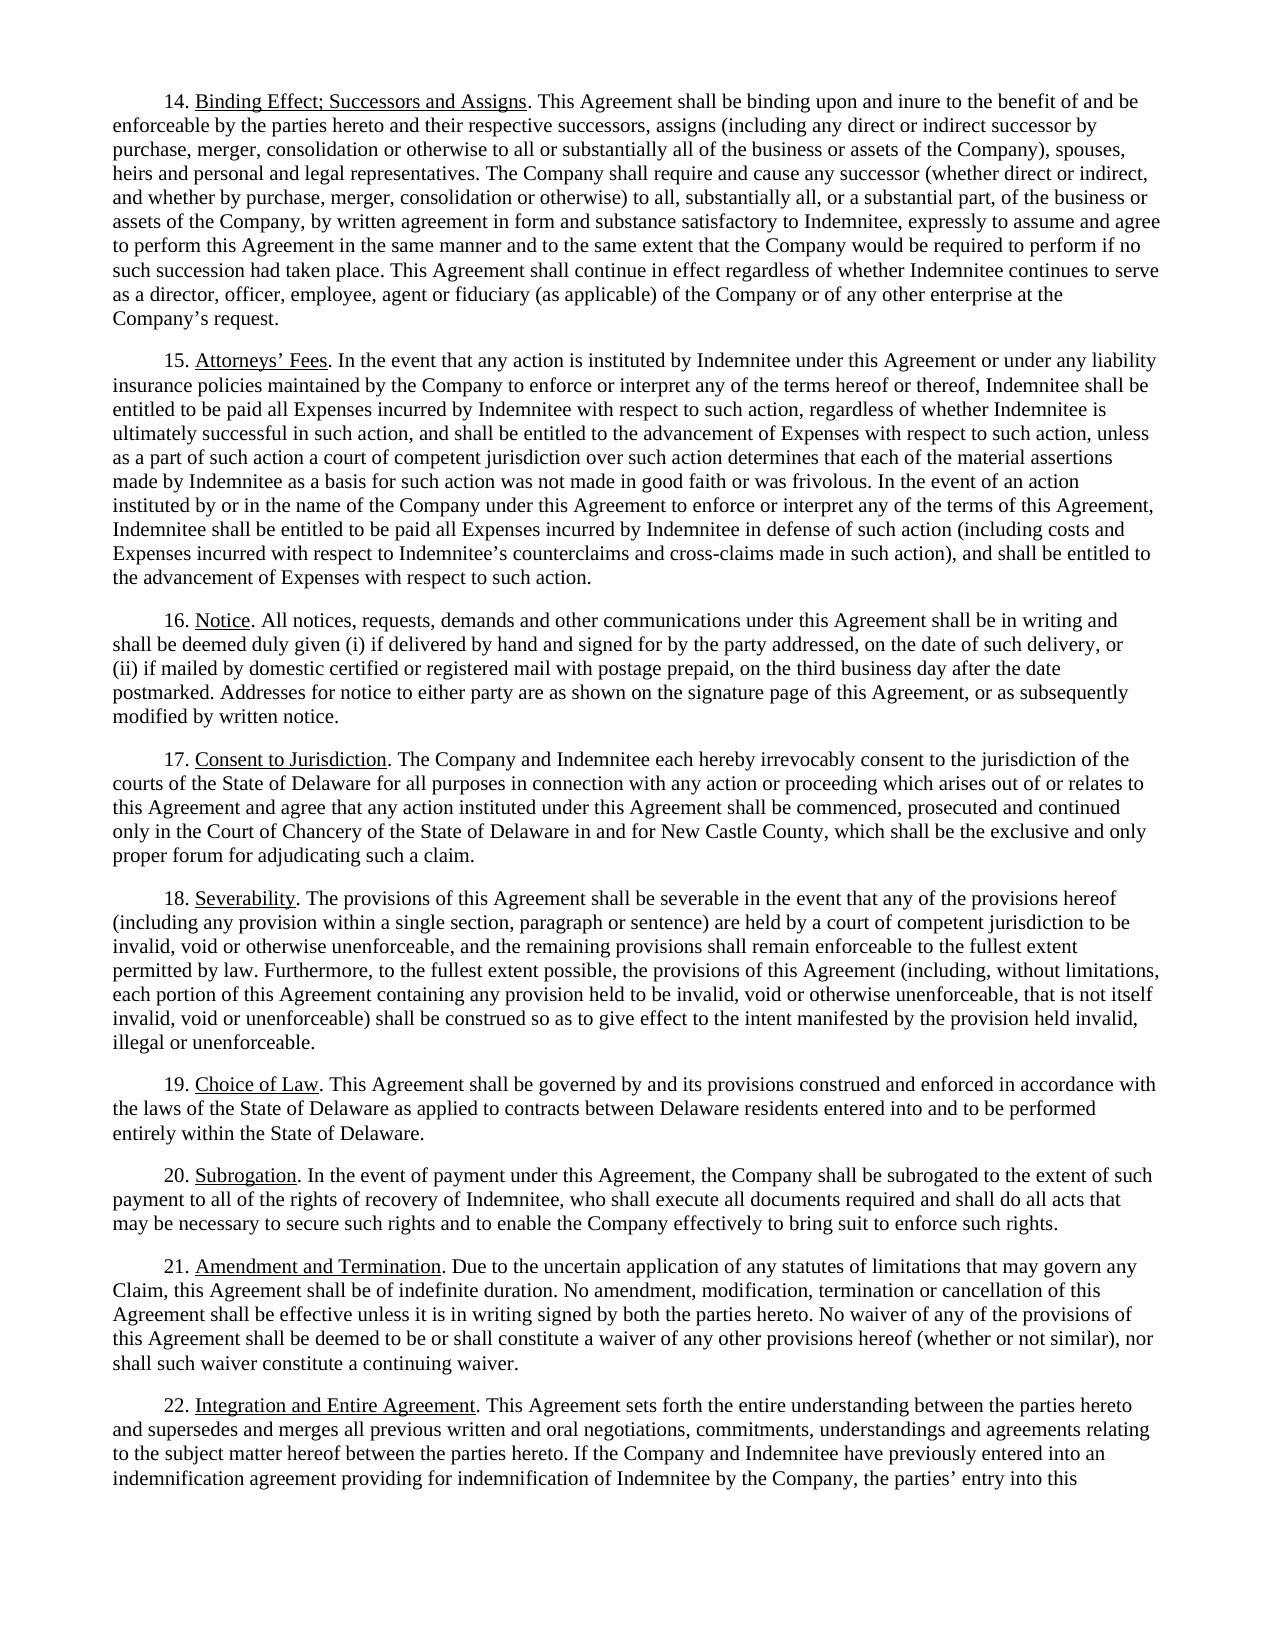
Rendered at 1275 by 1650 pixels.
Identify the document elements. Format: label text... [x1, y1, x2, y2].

text 15. Attorneys’ Fees. In the event that any action is instituted by Indemnitee under this Agreement or under any liability insurance policies maintained by the Company to enforce or interpret any of the terms hereof or thereof, Indemnitee shall be entitled to be paid all Expenses incurred by Indemnitee with respect to such action, regardless of whether Indemnitee is ultimately successful in such action, and shall be entitled to the advancement of Expenses with respect to such action, unless as a part of such action a court of competent jurisdiction over such action determines that each of the material assertions made by Indemnitee as a basis for such action was not made in good faith or was frivolous. In the event of an action instituted by or in the name of the Company under this Agreement to enforce or interpret any of the terms of this Agreement, Indemnitee shall be entitled to be paid all Expenses incurred by Indemnitee in defense of such action (including costs and Expenses incurred with respect to Indemnitee’s counterclaims and cross-claims made in such action), and shall be entitled to the advancement of Expenses with respect to such action. [112, 348, 1162, 589]
text 14. Binding Effect; Successors and Assigns. This Agreement shall be binding upon and inure to the benefit of and be enforceable by the parties hereto and their respective successors, assigns (including any direct or indirect successor by purchase, merger, consolidation or otherwise to all or substantially all of the business or assets of the Company), spouses, heirs and personal and legal representatives. The Company shall require and cause any successor (whether direct or indirect, and whether by purchase, merger, consolidation or otherwise) to all, substantially all, or a substantial part, of the business or assets of the Company, by written agreement in form and substance satisfactory to Indemnitee, expressly to assume and agree to perform this Agreement in the same manner and to the same extent that the Company would be required to perform if no such succession had taken place. This Agreement shall continue in effect regardless of whether Indemnitee continues to serve as a director, officer, employee, agent or fiduciary (as applicable) of the Company or of any other enterprise at the Company’s request. [112, 89, 1162, 330]
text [112, 1393, 1162, 1489]
text 18. Severability. The provisions of this Agreement shall be severable in the event that any of the provisions hereof (including any provision within a single section, paragraph or sentence) are held by a court of competent jurisdiction to be invalid, void or otherwise unenforceable, and the remaining provisions shall remain enforceable to the fullest extent permitted by law. Furthermore, to the fullest extent possible, the provisions of this Agreement (including, without limitations, each portion of this Agreement containing any provision held to be invalid, void or otherwise unenforceable, that is not itself invalid, void or unenforceable) shall be construed so as to give effect to the intent manifested by the provision held invalid, illegal or unenforceable. [112, 886, 1162, 1054]
text 19. Choice of Law. This Agreement shall be governed by and its provisions construed and enforced in accordance with the laws of the State of Delaware as applied to contracts between Delaware residents entered into and to be performed entirely within the State of Delaware. [112, 1072, 1162, 1144]
text 21. Amendment and Termination. Due to the uncertain application of any statutes of limitations that may govern any Claim, this Agreement shall be of indefinite duration. No amendment, modification, termination or cancellation of this Agreement shall be effective unless it is in writing signed by both the parties hereto. No waiver of any of the provisions of this Agreement shall be deemed to be or shall constitute a waiver of any other provisions hereof (whether or not similar), nor shall such waiver constitute a continuing waiver. [112, 1254, 1162, 1374]
text 16. Notice. All notices, requests, demands and other communications under this Agreement shall be in writing and shall be deemed duly given (i) if delivered by hand and signed for by the party addressed, on the date of such delivery, or (ii) if mailed by domestic certified or registered mail with postage prepaid, on the third business day after the date postmarked. Addresses for notice to either party are as shown on the signature page of this Agreement, or as subsequently modified by written notice. [112, 608, 1162, 728]
text 20. Subrogation. In the event of payment under this Agreement, the Company shall be subrogated to the extent of such payment to all of the rights of recovery of Indemnitee, who shall execute all documents required and shall do all acts that may be necessary to secure such rights and to enable the Company effectively to bring suit to enforce such rights. [112, 1163, 1162, 1235]
text 17. Consent to Jurisdiction. The Company and Indemnitee each hereby irrevocably consent to the jurisdiction of the courts of the State of Delaware for all purposes in connection with any action or proceeding which arises out of or relates to this Agreement and agree that any action instituted under this Agreement shall be commenced, prosecuted and continued only in the Court of Chancery of the State of Delaware in and for New Castle County, which shall be the exclusive and only proper forum for adjudicating such a claim. [112, 747, 1162, 867]
